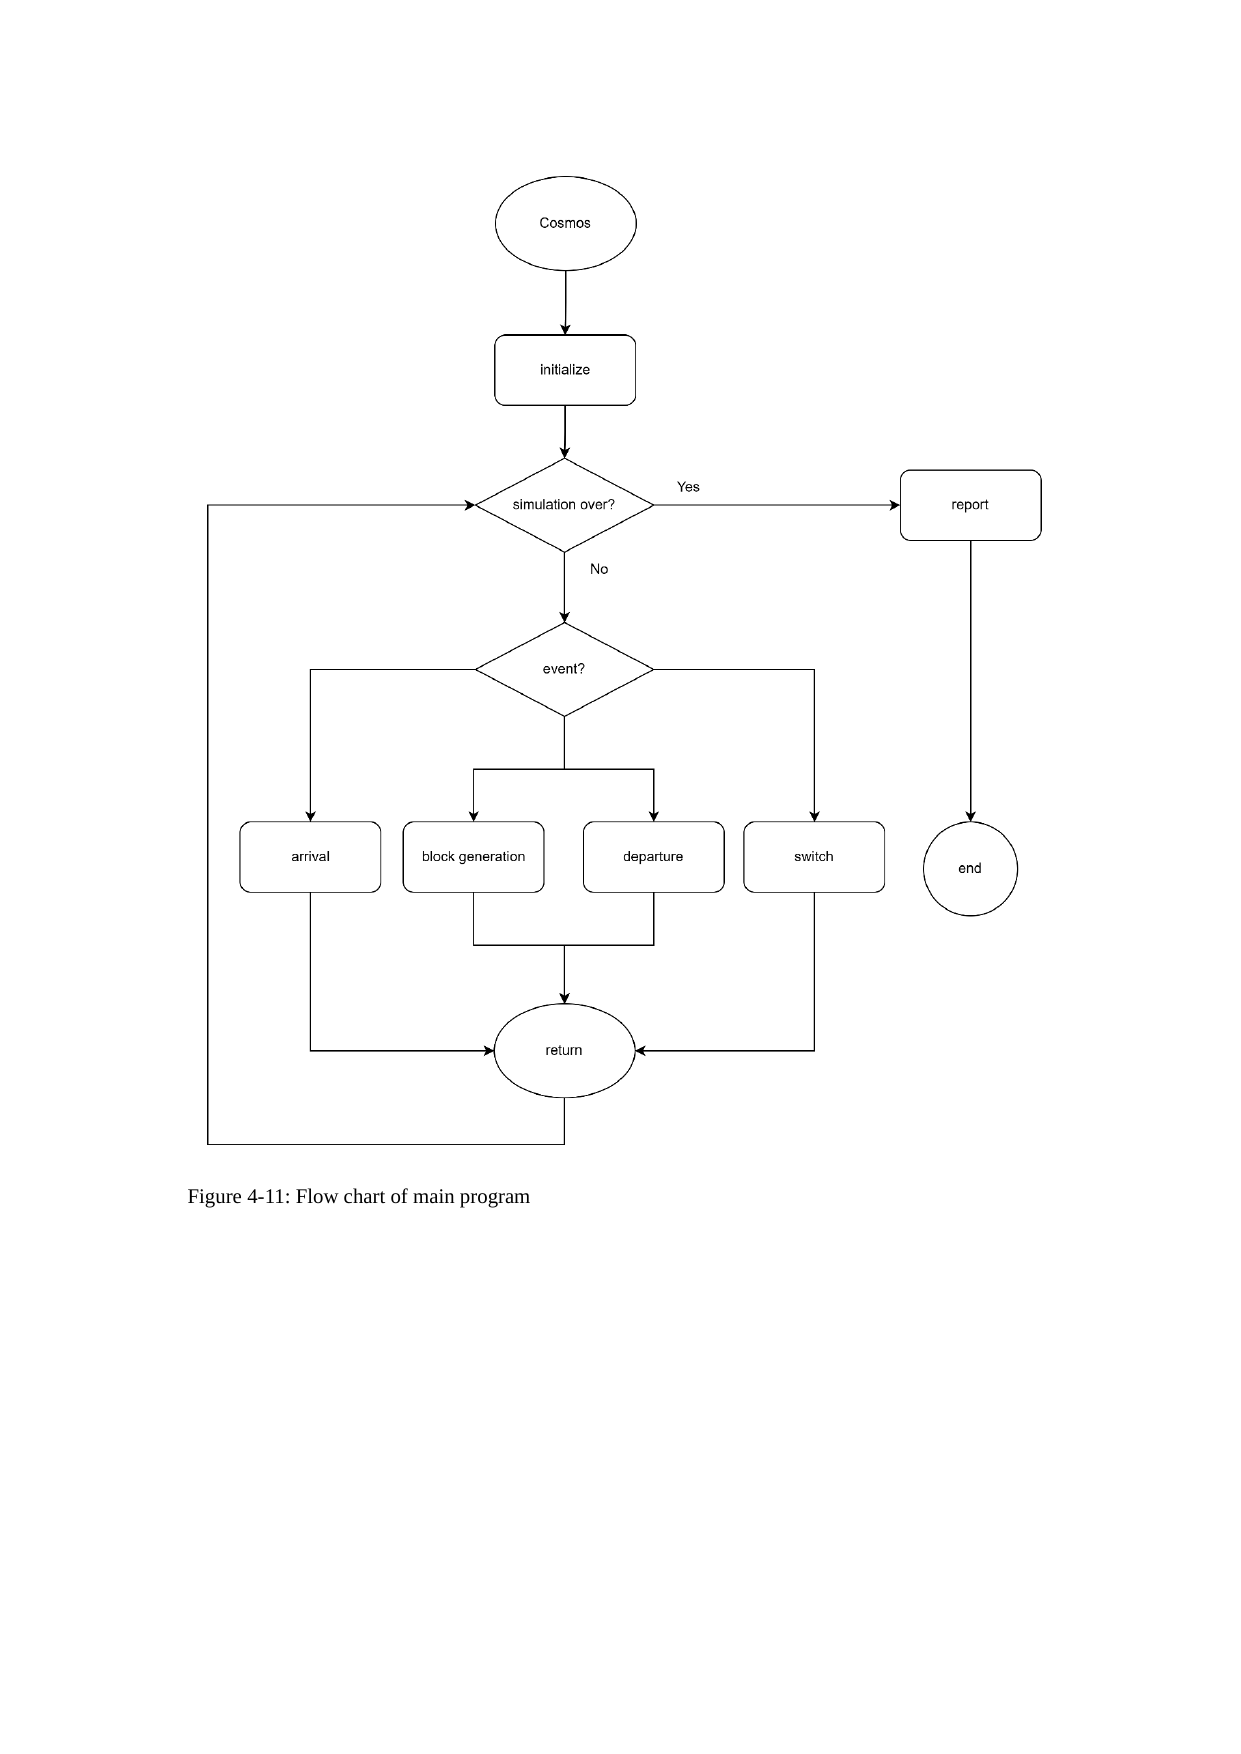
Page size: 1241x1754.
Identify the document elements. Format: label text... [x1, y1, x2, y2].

picture [187, 164, 1053, 1166]
